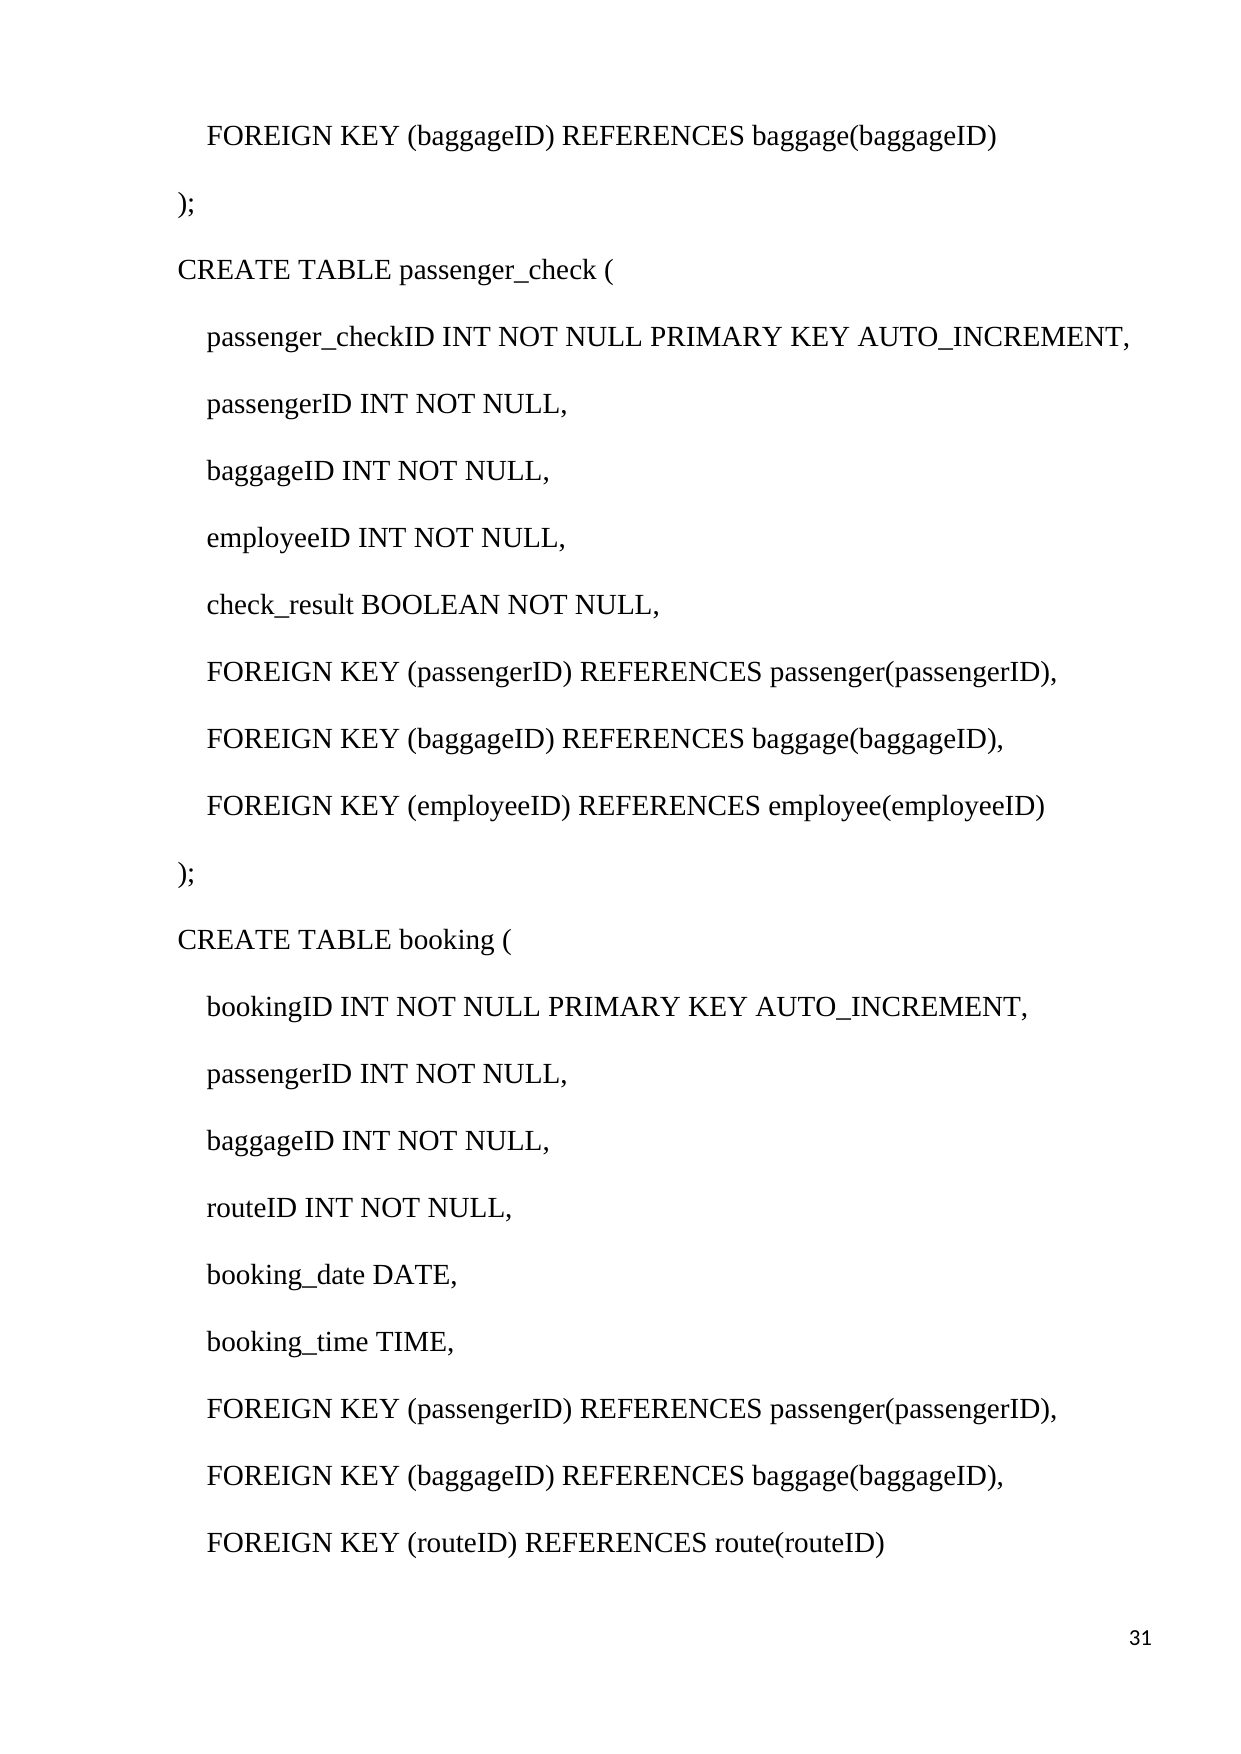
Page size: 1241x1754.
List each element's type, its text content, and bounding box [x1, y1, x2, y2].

text CREATE TABLE passenger_check ( [177, 252, 1152, 286]
text baggageID INT NOT NULL, [177, 1123, 1152, 1156]
text CREATE TABLE booking ( [177, 922, 1152, 955]
text FOREIGN KEY (baggageID) REFERENCES baggage(baggageID), [177, 1458, 1152, 1491]
text FOREIGN KEY (employeeID) REFERENCES employee(employeeID) [177, 788, 1152, 821]
text FOREIGN KEY (baggageID) REFERENCES baggage(baggageID), [177, 721, 1152, 754]
text FOREIGN KEY (passengerID) REFERENCES passenger(passengerID), [177, 654, 1152, 687]
text FOREIGN KEY (passengerID) REFERENCES passenger(passengerID), [177, 1391, 1152, 1424]
text booking_date DATE, [177, 1257, 1152, 1290]
text FOREIGN KEY (routeID) REFERENCES route(routeID) [177, 1525, 1152, 1558]
text baggageID INT NOT NULL, [177, 453, 1152, 487]
text FOREIGN KEY (baggageID) REFERENCES baggage(baggageID) [177, 118, 1152, 152]
text routeID INT NOT NULL, [177, 1190, 1152, 1223]
text passengerID INT NOT NULL, [177, 1056, 1152, 1089]
text ); [177, 185, 1152, 219]
text check_result BOOLEAN NOT NULL, [177, 587, 1152, 621]
text employeeID INT NOT NULL, [177, 520, 1152, 553]
text ); [177, 855, 1152, 888]
text booking_time TIME, [177, 1324, 1152, 1357]
text passengerID INT NOT NULL, [177, 386, 1152, 419]
text bookingID INT NOT NULL PRIMARY KEY AUTO_INCREMENT, [177, 989, 1152, 1022]
text passenger_checkID INT NOT NULL PRIMARY KEY AUTO_INCREMENT, [177, 319, 1152, 353]
